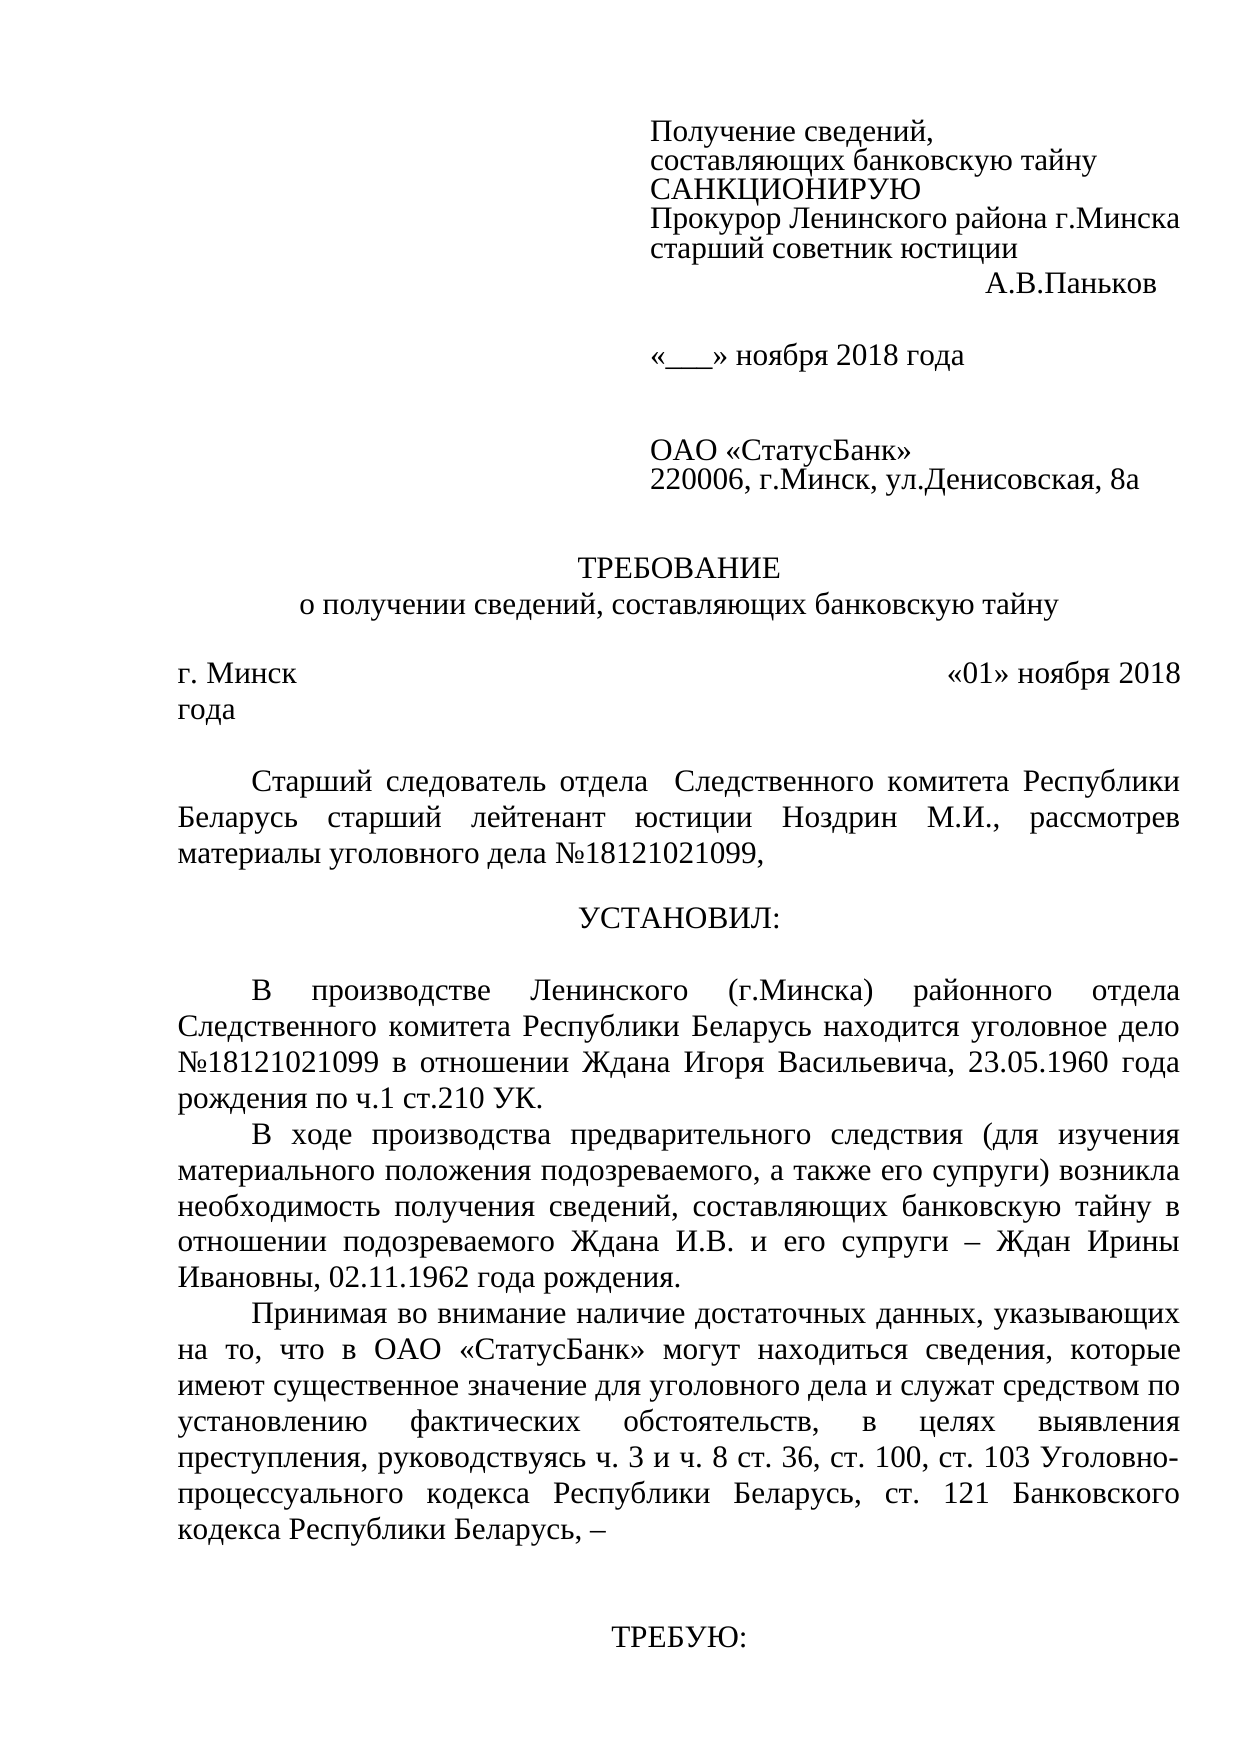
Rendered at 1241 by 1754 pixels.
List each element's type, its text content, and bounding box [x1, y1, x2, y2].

text УСТАНОВИЛ: [177, 899, 1181, 935]
text Получение сведений, [650, 118, 1181, 147]
text В производстве Ленинского (г.Минска) районного отдела Следственного комитета Республики Беларусь находится уголовное дело №18121021099 в отношении Ждана Игоря Васильевича, 23.05.1960 года рождения по ч.1 ст.210 УК. [177, 971, 1181, 1115]
text 220006, г.Минск, ул.Денисовская, 8а [650, 466, 1181, 495]
text ОАО «СтатусБанк» [650, 437, 1181, 466]
text Старший следователь отдела Следственного комитета Республики Беларусь старший лейтенант юстиции Ноздрин М.И., рассмотрев материалы уголовного дела №18121021099, [177, 762, 1181, 870]
text Прокурор Ленинского района г.Минска [650, 206, 1181, 235]
text Принимая во внимание наличие достаточных данных, указывающих на то, что в ОАО «СтатусБанк» могут находиться сведения, которые имеют существенное значение для уголовного дела и служат средством по установлению фактических обстоятельств, в целях выявления преступления, руководствуясь ч. 3 и ч. 8 ст. 36, ст. 100, ст. 103 Уголовно-процессуального кодекса Республики Беларусь, ст. 121 Банковского кодекса Республики Беларусь, – [177, 1294, 1181, 1546]
text составляющих банковскую тайну [650, 147, 1181, 176]
text г. Минск «01» ноября 2018 года [177, 654, 1181, 726]
text о получении сведений, составляющих банковскую тайну [177, 585, 1181, 621]
text старший советник юстиции [650, 235, 1181, 264]
text «___» ноября 2018 года [650, 336, 1181, 372]
text А.В.Паньков [650, 264, 1181, 300]
text ТРЕБУЮ: [177, 1618, 1181, 1654]
text В ходе производства предварительного следствия (для изучения материального положения подозреваемого, а также его супруги) возникла необходимость получения сведений, составляющих банковскую тайну в отношении подозреваемого Ждана И.В. и его супруги – Ждан Ирины Ивановны, 02.11.1962 года рождения. [177, 1115, 1181, 1294]
text ТРЕБОВАНИЕ [177, 549, 1181, 585]
text САНКЦИОНИРУЮ [650, 176, 1181, 206]
